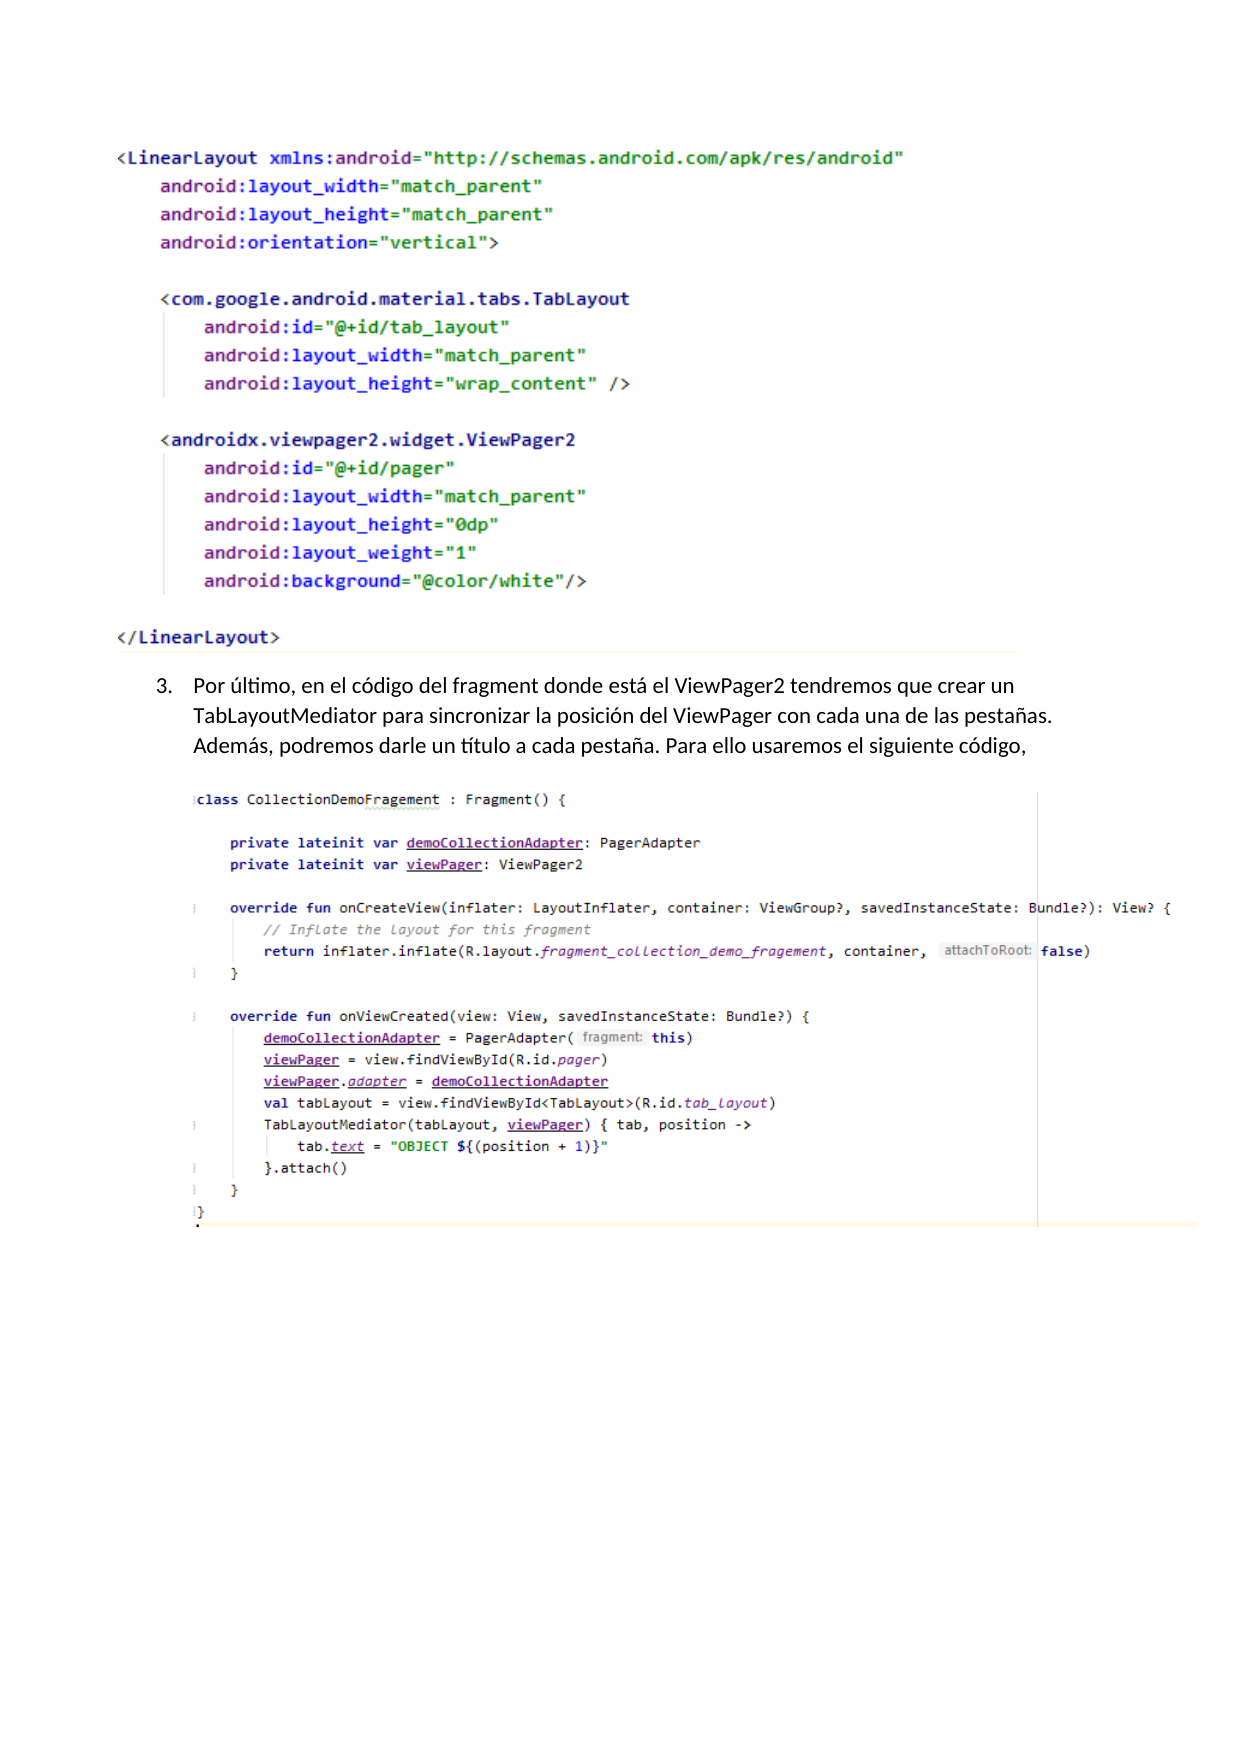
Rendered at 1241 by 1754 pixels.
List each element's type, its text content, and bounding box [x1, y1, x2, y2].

list Por último, en el código del fragment donde está el ViewPager2 tendremos que crear un TabLayoutMediator para sincronizar la posición del ViewPager con cada una de las pestañas. Además, podremos darle un título a cada pestaña. Para ello usaremos el siguiente código, [156, 671, 1122, 760]
